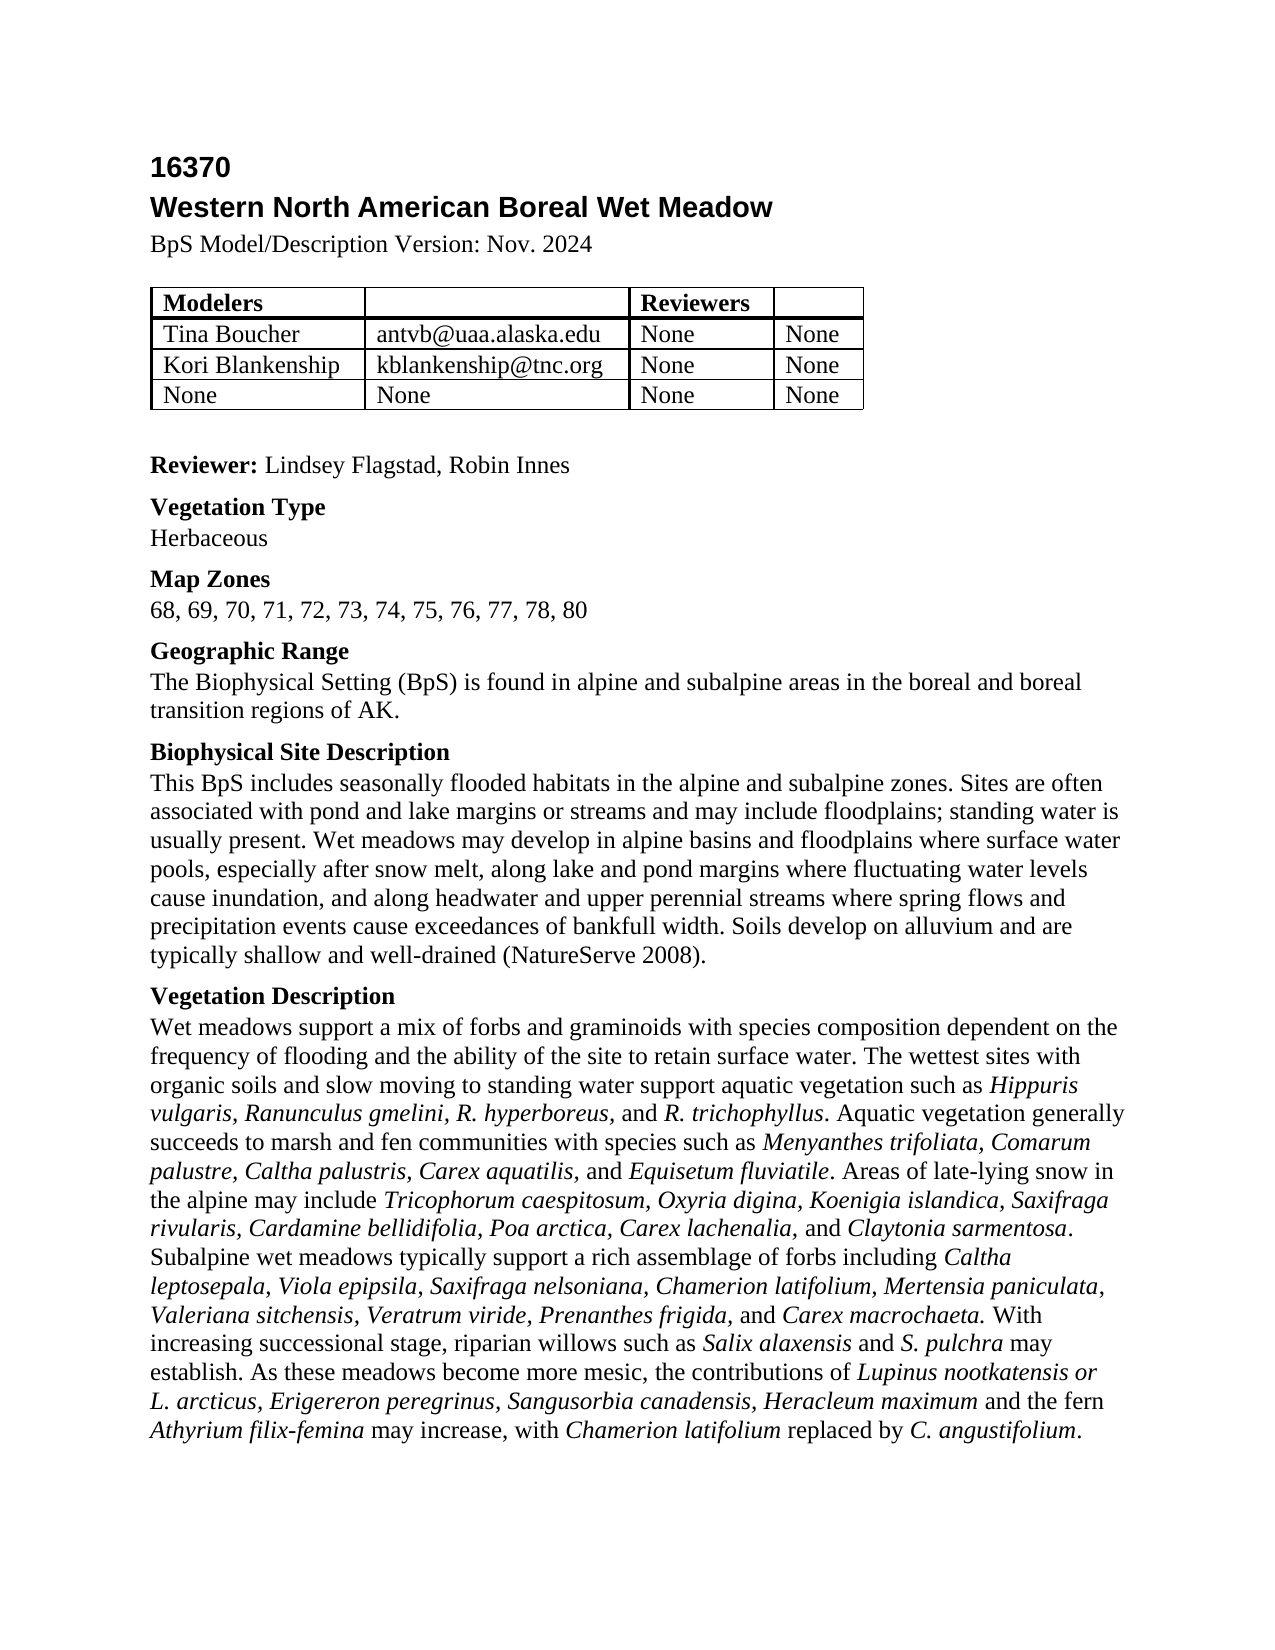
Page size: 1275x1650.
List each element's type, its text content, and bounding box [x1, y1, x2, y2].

title Western North American Boreal Wet Meadow [150, 190, 1125, 223]
table_cell Kori Blankenship [153, 350, 364, 378]
table_cell None [631, 380, 773, 409]
table_cell antvb@uaa.alaska.edu [366, 320, 628, 348]
title 16370 [150, 150, 1125, 183]
table_header Modelers [153, 288, 364, 316]
table_cell None [153, 380, 364, 409]
table_header Reviewers [631, 288, 773, 316]
table_cell None [775, 380, 863, 409]
text Vegetation Type [150, 492, 1125, 521]
text This BpS includes seasonally flooded habitats in the alpine and subalpine zones. Sites are often associated with pond and lake margins or streams and may include floodplains; standing water is usually present. Wet meadows may develop in alpine basins and floodplains where surface water pools, especially after snow melt, along lake and pond margins where fluctuating water levels cause inundation, and along headwater and upper perennial streams where spring flows and precipitation events cause exceedances of bankfull width. Soils develop on alluvium and are typically shallow and well-drained (NatureServe 2008). [150, 768, 1125, 969]
text Vegetation Description [150, 981, 1125, 1010]
table_cell kblankenship@tnc.org [366, 350, 628, 378]
table_cell None [775, 350, 863, 378]
table_cell None [775, 320, 863, 348]
text BpS Model/Description Version: Nov. 2024 [150, 229, 1125, 258]
text Geographic Range [150, 636, 1125, 665]
table_header [366, 288, 628, 316]
table_cell Tina Boucher [153, 320, 364, 348]
text Reviewer: Lindsey Flagstad, Robin Innes [150, 451, 1125, 479]
text Wet meadows support a mix of forbs and graminoids with species composition dependent on the frequency of flooding and the ability of the site to retain surface water. The wettest sites with organic soils and slow moving to standing water support aquatic vegetation such as Hippuris vulgaris, Ranunculus gmelini, R. hyperboreus, and R. trichophyllus. Aquatic vegetation generally succeeds to marsh and fen communities with species such as Menyanthes trifoliata, Comarum palustre, Caltha palustris, Carex aquatilis, and Equisetum fluviatile. Areas of late-lying snow in the alpine may include Tricophorum caespitosum, Oxyria digina, Koenigia islandica, Saxifraga rivularis, Cardamine bellidifolia, Poa arctica, Carex lachenalia, and Claytonia sarmentosa. Subalpine wet meadows typically support a rich assemblage of forbs including Caltha leptosepala, Viola epipsila, Saxifraga nelsoniana, Chamerion latifolium, Mertensia paniculata, Valeriana sitchensis, Veratrum viride, Prenanthes frigida, and Carex macrochaeta. With increasing successional stage, riparian willows such as Salix alaxensis and S. pulchra may establish. As these meadows become more mesic, the contributions of Lupinus nootkatensis or L. arcticus, Erigereron peregrinus, Sangusorbia canadensis, Heracleum maximum and the fern Athyrium filix-femina may increase, with Chamerion latifolium replaced by C. angustifolium. [150, 1012, 1125, 1443]
text Herbaceous [150, 523, 1125, 551]
table_cell None [631, 320, 773, 348]
text 68, 69, 70, 71, 72, 73, 74, 75, 76, 77, 78, 80 [150, 595, 1125, 623]
table_cell None [631, 350, 773, 378]
text Biophysical Site Description [150, 737, 1125, 766]
table_cell None [366, 380, 628, 409]
table_header [775, 288, 863, 316]
text The Biophysical Setting (BpS) is found in alpine and subalpine areas in the boreal and boreal transition regions of AK. [150, 667, 1125, 724]
text Map Zones [150, 564, 1125, 593]
